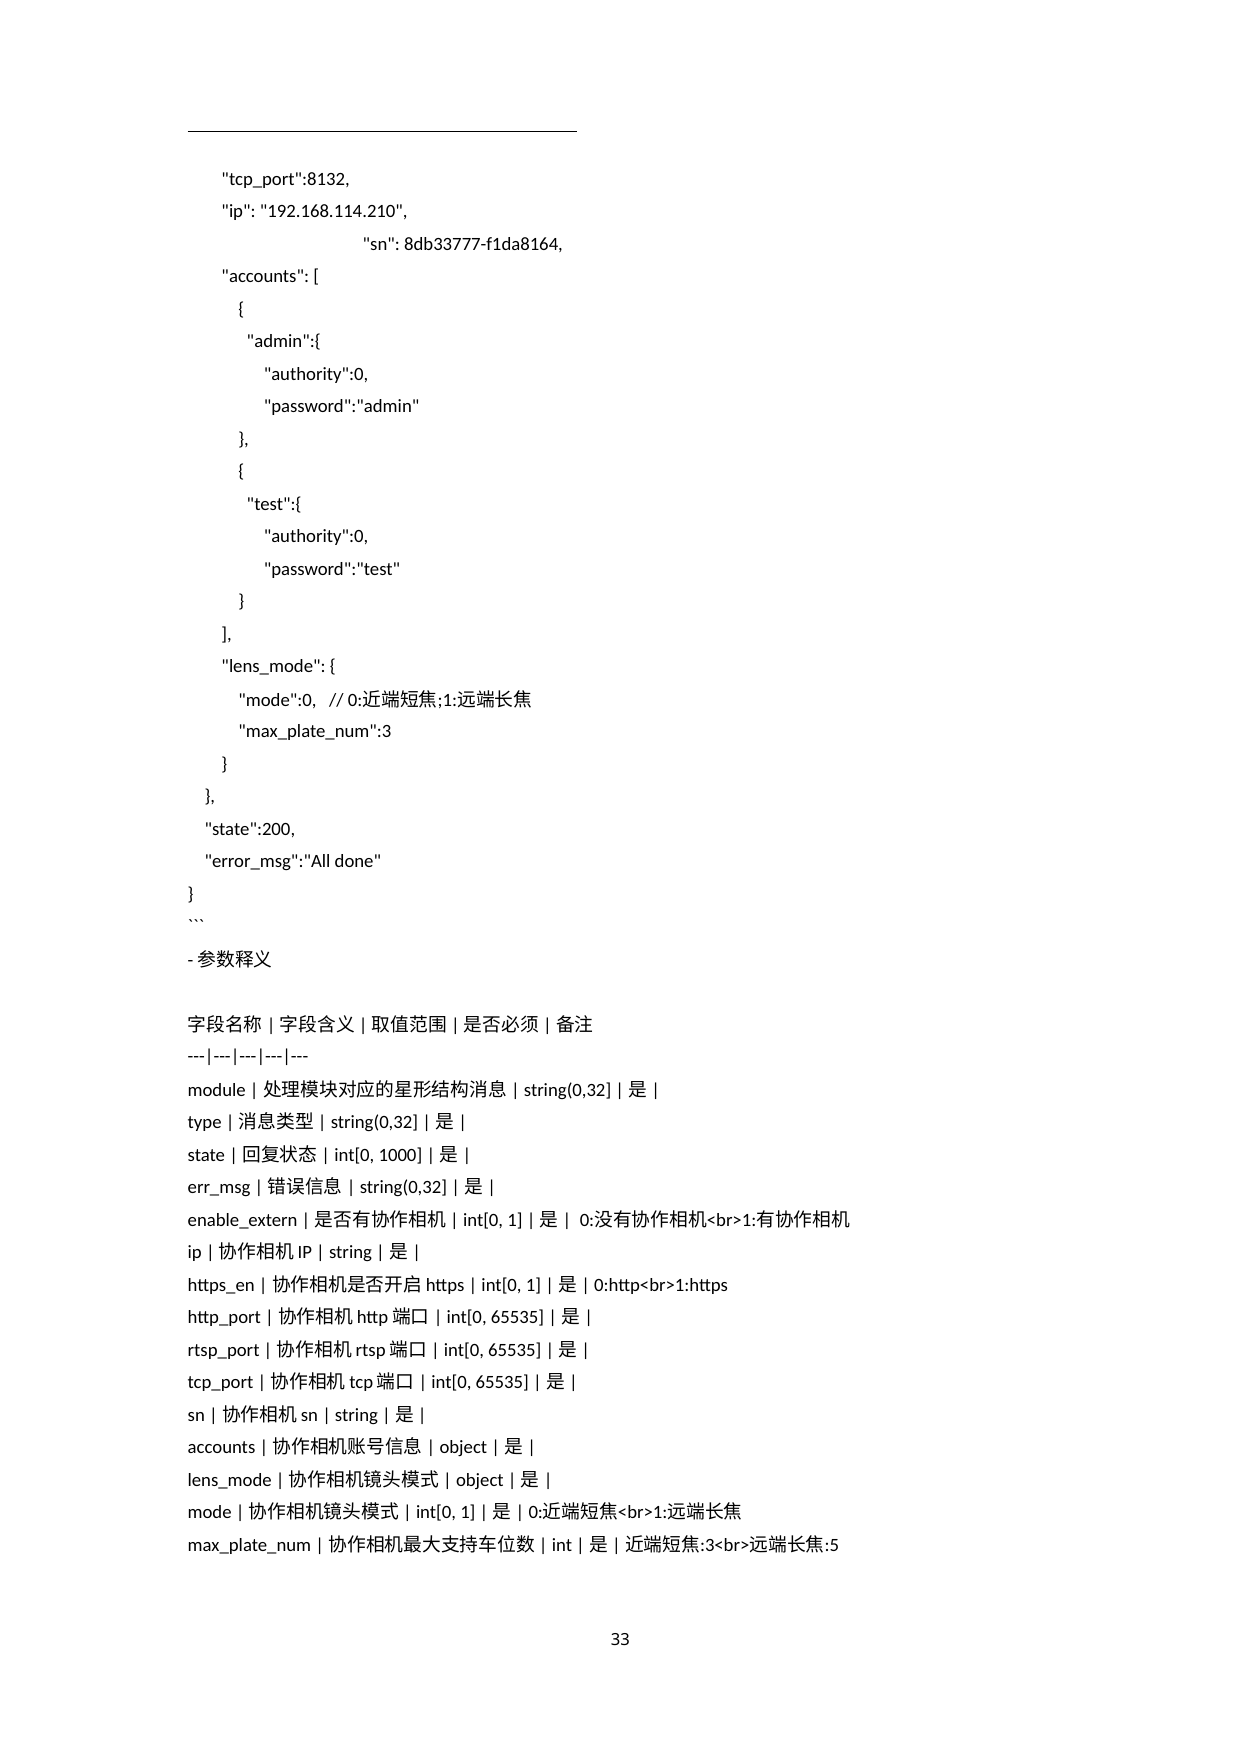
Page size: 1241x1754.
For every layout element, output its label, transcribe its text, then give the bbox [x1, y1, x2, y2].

text } [187, 747, 1053, 779]
text type | 消息类型 | string(0,32] | 是 | [187, 1104, 1053, 1137]
text sn | 协作相机sn | string | 是 | [187, 1397, 1053, 1429]
text }, [187, 779, 1053, 812]
text ], [187, 617, 1053, 649]
text "test":{ [187, 487, 1053, 519]
text state | 回复状态 | int[0, 1000] | 是 | [187, 1137, 1053, 1169]
text tcp_port | 协作相机tcp端口 | int[0, 65535] | 是 | [187, 1364, 1053, 1397]
text https_en | 协作相机是否开启https | int[0, 1] | 是 | 0:http<br>1:https [187, 1267, 1053, 1299]
text max_plate_num | 协作相机最大支持车位数 | int | 是 | 近端短焦:3<br>远端长焦:5 [187, 1527, 1053, 1559]
text "password":"admin" [187, 389, 1053, 422]
text http_port | 协作相机http端口 | int[0, 65535] | 是 | [187, 1299, 1053, 1332]
text }, [187, 422, 1053, 454]
text err_msg | 错误信息 | string(0,32] | 是 | [187, 1169, 1053, 1202]
text ip | 协作相机IP | string | 是 | [187, 1234, 1053, 1267]
text accounts | 协作相机账号信息 | object | 是 | [187, 1429, 1053, 1462]
text { [187, 454, 1053, 487]
text { [187, 292, 1053, 324]
text ---|---|---|---|--- [187, 1039, 1053, 1072]
text lens_mode | 协作相机镜头模式 | object | 是 | [187, 1462, 1053, 1494]
text "password":"test" [187, 552, 1053, 584]
text rtsp_port | 协作相机rtsp端口 | int[0, 65535] | 是 | [187, 1332, 1053, 1364]
text "admin":{ [187, 324, 1053, 357]
text enable_extern | 是否有协作相机 | int[0, 1] | 是 | 0:没有协作相机<br>1:有协作相机 [187, 1202, 1053, 1234]
text "mode":0, // 0:近端短焦;1:远端长焦 [187, 682, 1053, 714]
text "authority":0, [187, 357, 1053, 389]
text } [187, 877, 1053, 909]
text "accounts": [ [187, 259, 1053, 292]
text "authority":0, [187, 519, 1053, 552]
text 字段名称 | 字段含义 | 取值范围 | 是否必须 | 备注 [187, 1007, 1053, 1039]
text "sn": 8db33777-f1da8164, [187, 227, 1053, 259]
text "error_msg":"All done" [187, 844, 1053, 877]
text mode | 协作相机镜头模式 | int[0, 1] | 是 | 0:近端短焦<br>1:远端长焦 [187, 1494, 1053, 1527]
text } [187, 584, 1053, 617]
text ``` [187, 909, 1053, 942]
text "lens_mode": { [187, 649, 1053, 682]
text "max_plate_num":3 [187, 714, 1053, 747]
text "tcp_port":8132, [187, 162, 1053, 194]
text "state":200, [187, 812, 1053, 844]
text "ip": "192.168.114.210", [187, 194, 1053, 227]
text - 参数释义 [187, 942, 1053, 974]
text module | 处理模块对应的星形结构消息 | string(0,32] | 是 | [187, 1072, 1053, 1104]
